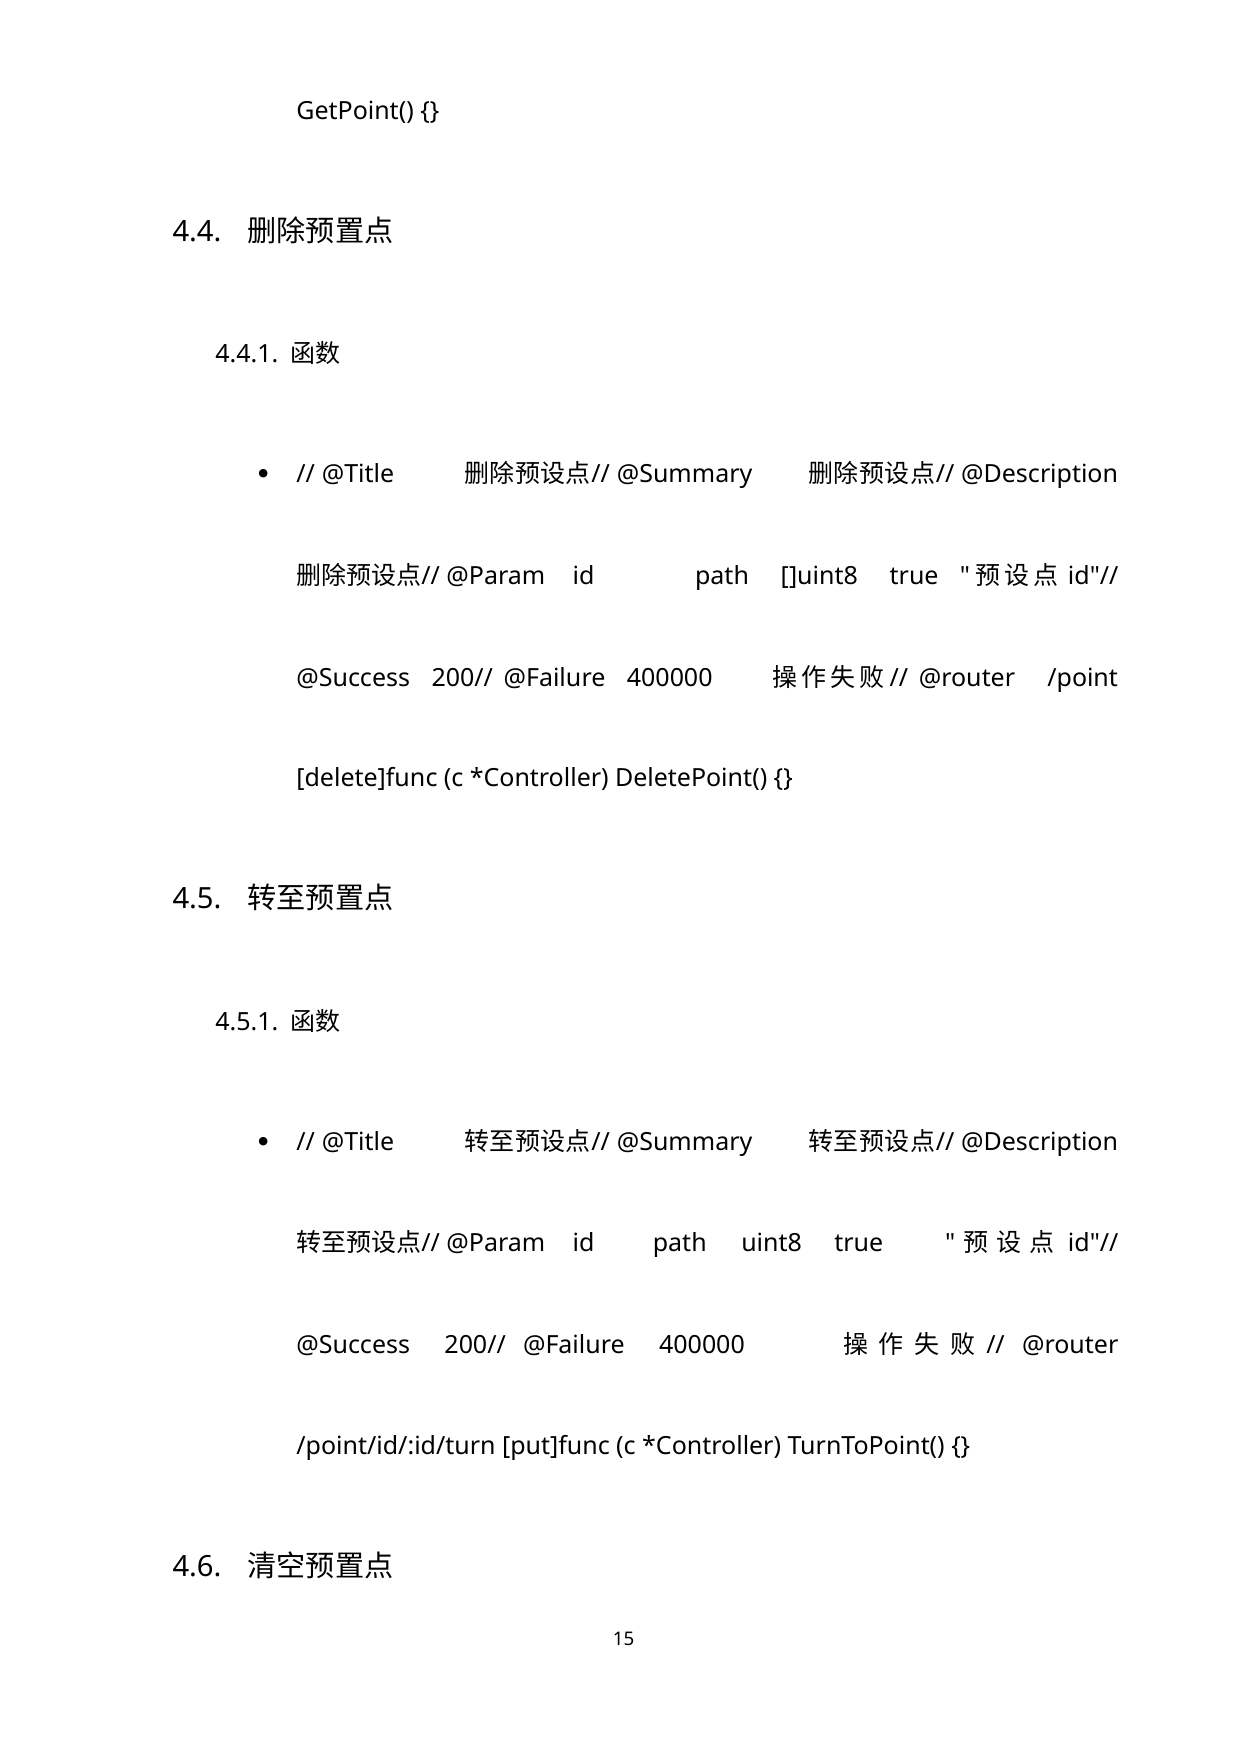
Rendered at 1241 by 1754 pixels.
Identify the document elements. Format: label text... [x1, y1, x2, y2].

list // @Title 获取所有预设点 [259, 76, 1118, 144]
subtitle 转至预置点 [172, 862, 1118, 930]
subtitle 删除预置点 [172, 194, 1118, 262]
subtitle 函数 [215, 985, 1118, 1053]
list // @Title 删除预设点 [259, 438, 1118, 811]
subtitle 函数 [215, 318, 1118, 386]
list // @Title 转至预设点 [259, 1105, 1118, 1479]
subtitle 清空预置点 [172, 1529, 1118, 1597]
